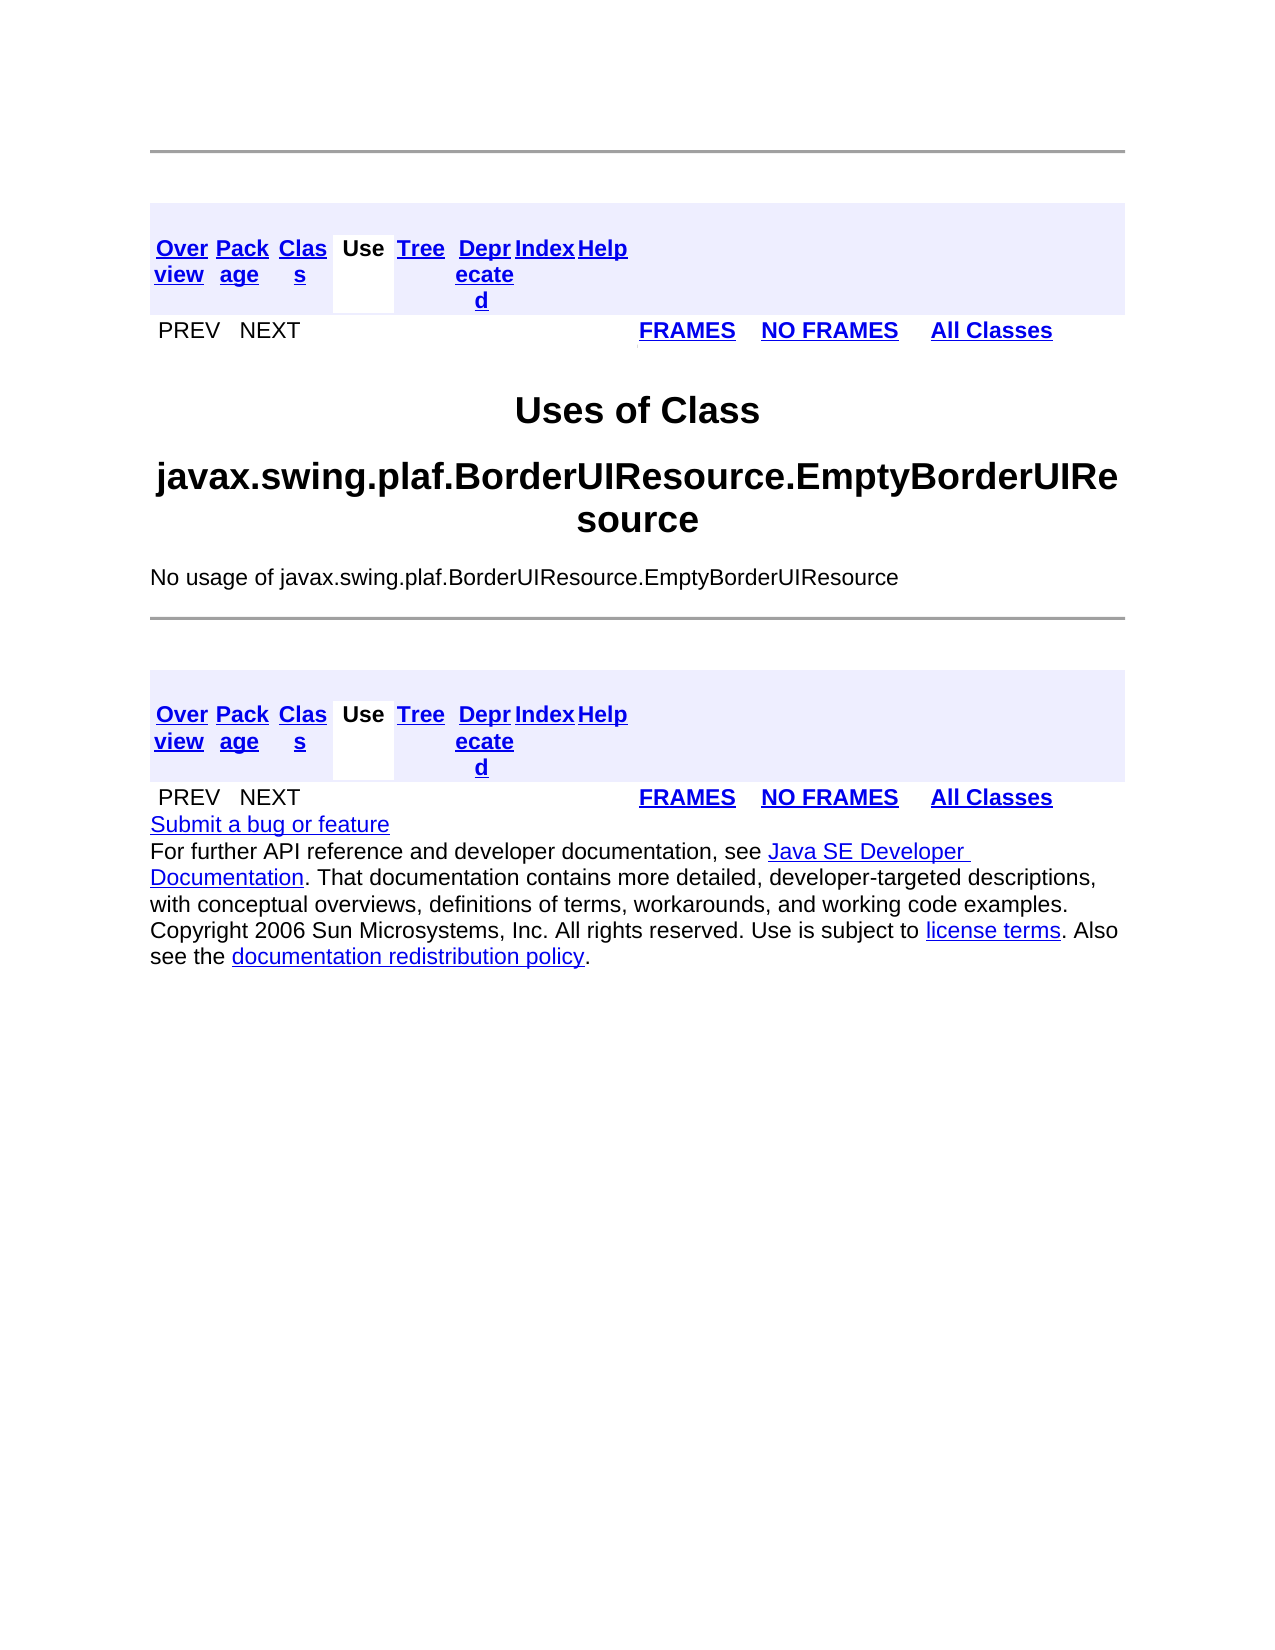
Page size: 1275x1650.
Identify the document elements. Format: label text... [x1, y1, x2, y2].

text Submit a bug or feature [150, 811, 1125, 838]
table_header [150, 203, 1125, 315]
table_header [150, 670, 1125, 782]
text For further API reference and developer documentation, see Java SE Developer Documentation. That documentation contains more detailed, developer-targeted descriptions, with conceptual overviews, definitions of terms, workarounds, and working code examples. [150, 838, 1125, 917]
table_cell PREV NEXT [150, 315, 637, 345]
table_cell PREV NEXT [150, 782, 637, 811]
text No usage of javax.swing.plaf.BorderUIResource.EmptyBorderUIResource [150, 564, 1125, 590]
text Uses of Class [150, 388, 1125, 431]
text javax.swing.plaf.BorderUIResource.EmptyBorderUIResource [150, 454, 1125, 541]
text Copyright 2006 Sun Microsystems, Inc. All rights reserved. Use is subject to license terms. Also see the documentation redistribution policy. [150, 917, 1125, 969]
table_cell FRAMES NO FRAMES All Classes [638, 315, 1125, 345]
table_cell FRAMES NO FRAMES All Classes [638, 782, 1125, 811]
